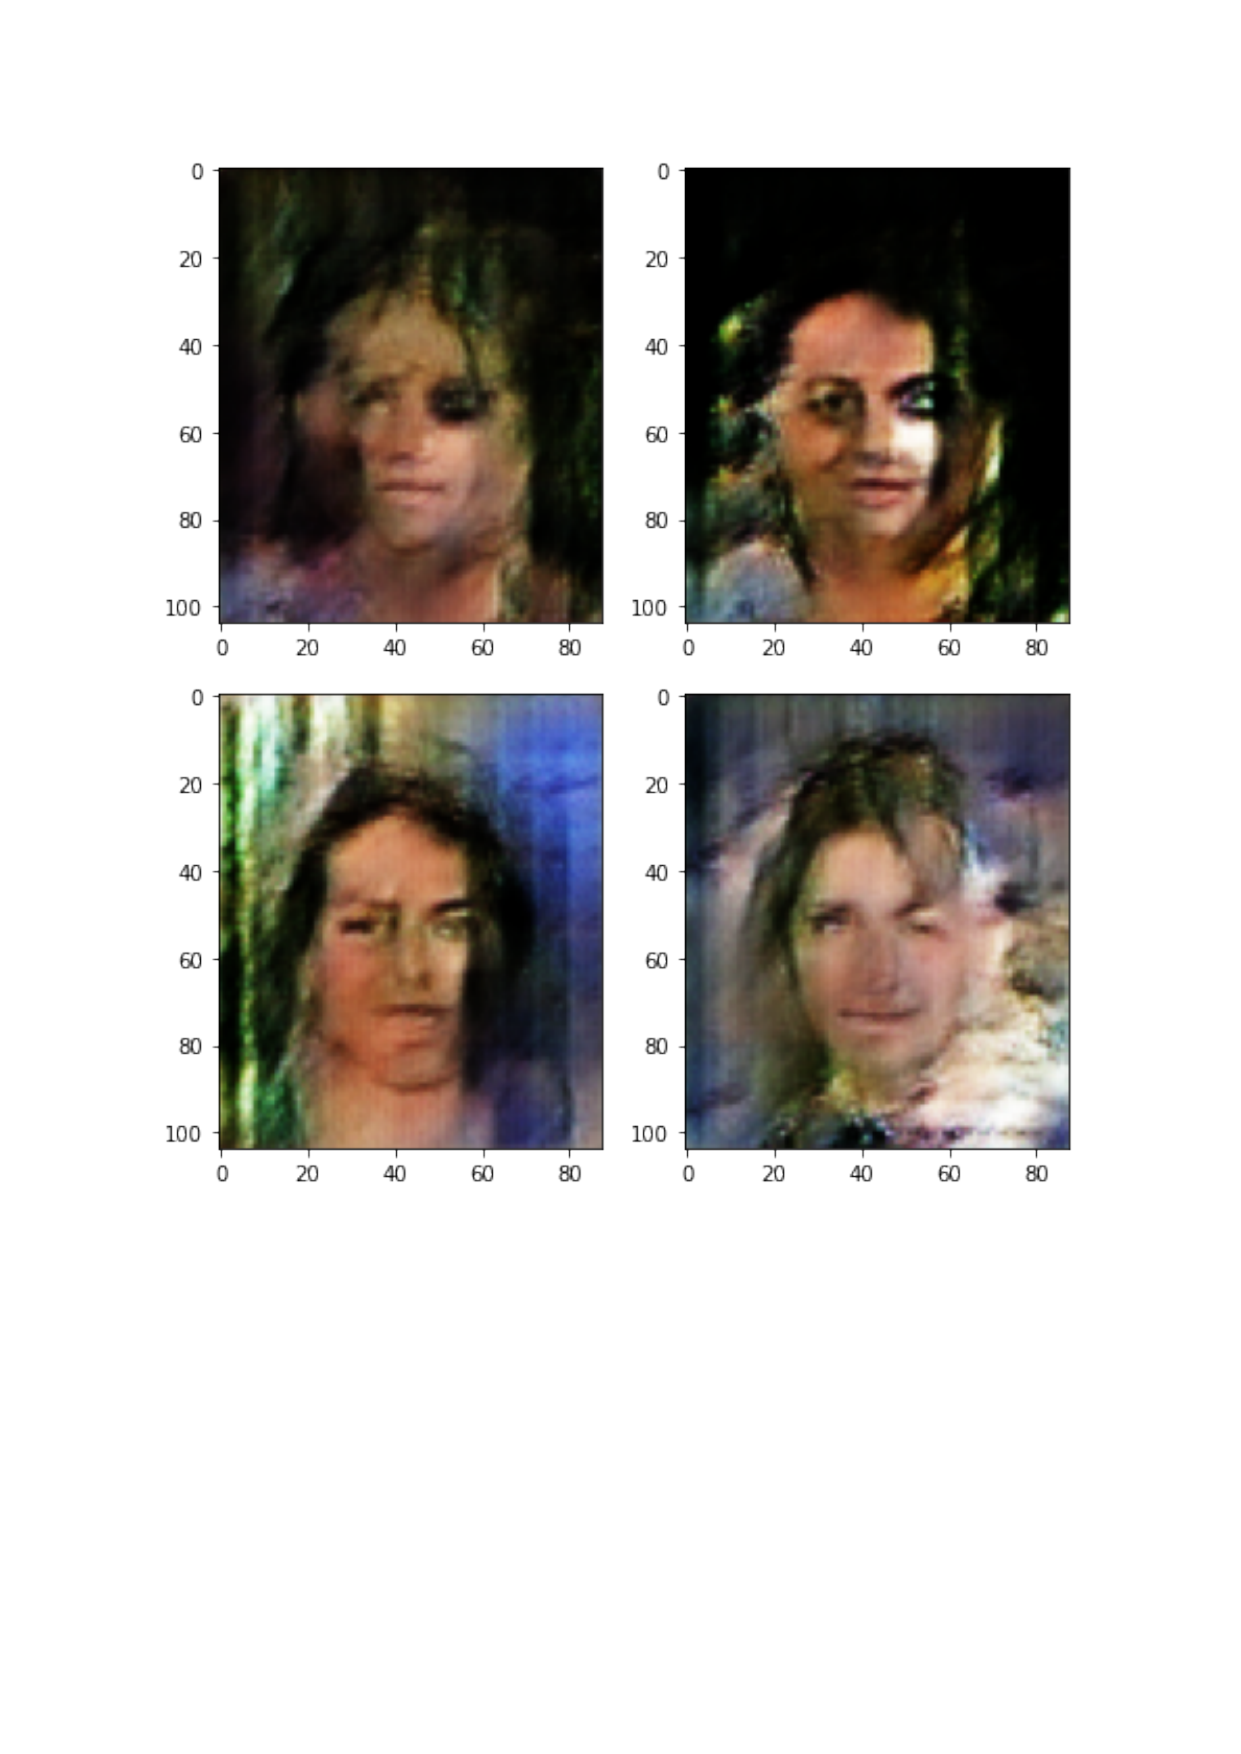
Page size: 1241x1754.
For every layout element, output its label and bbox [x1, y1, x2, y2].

picture [150, 150, 1084, 673]
picture [150, 675, 1084, 1199]
